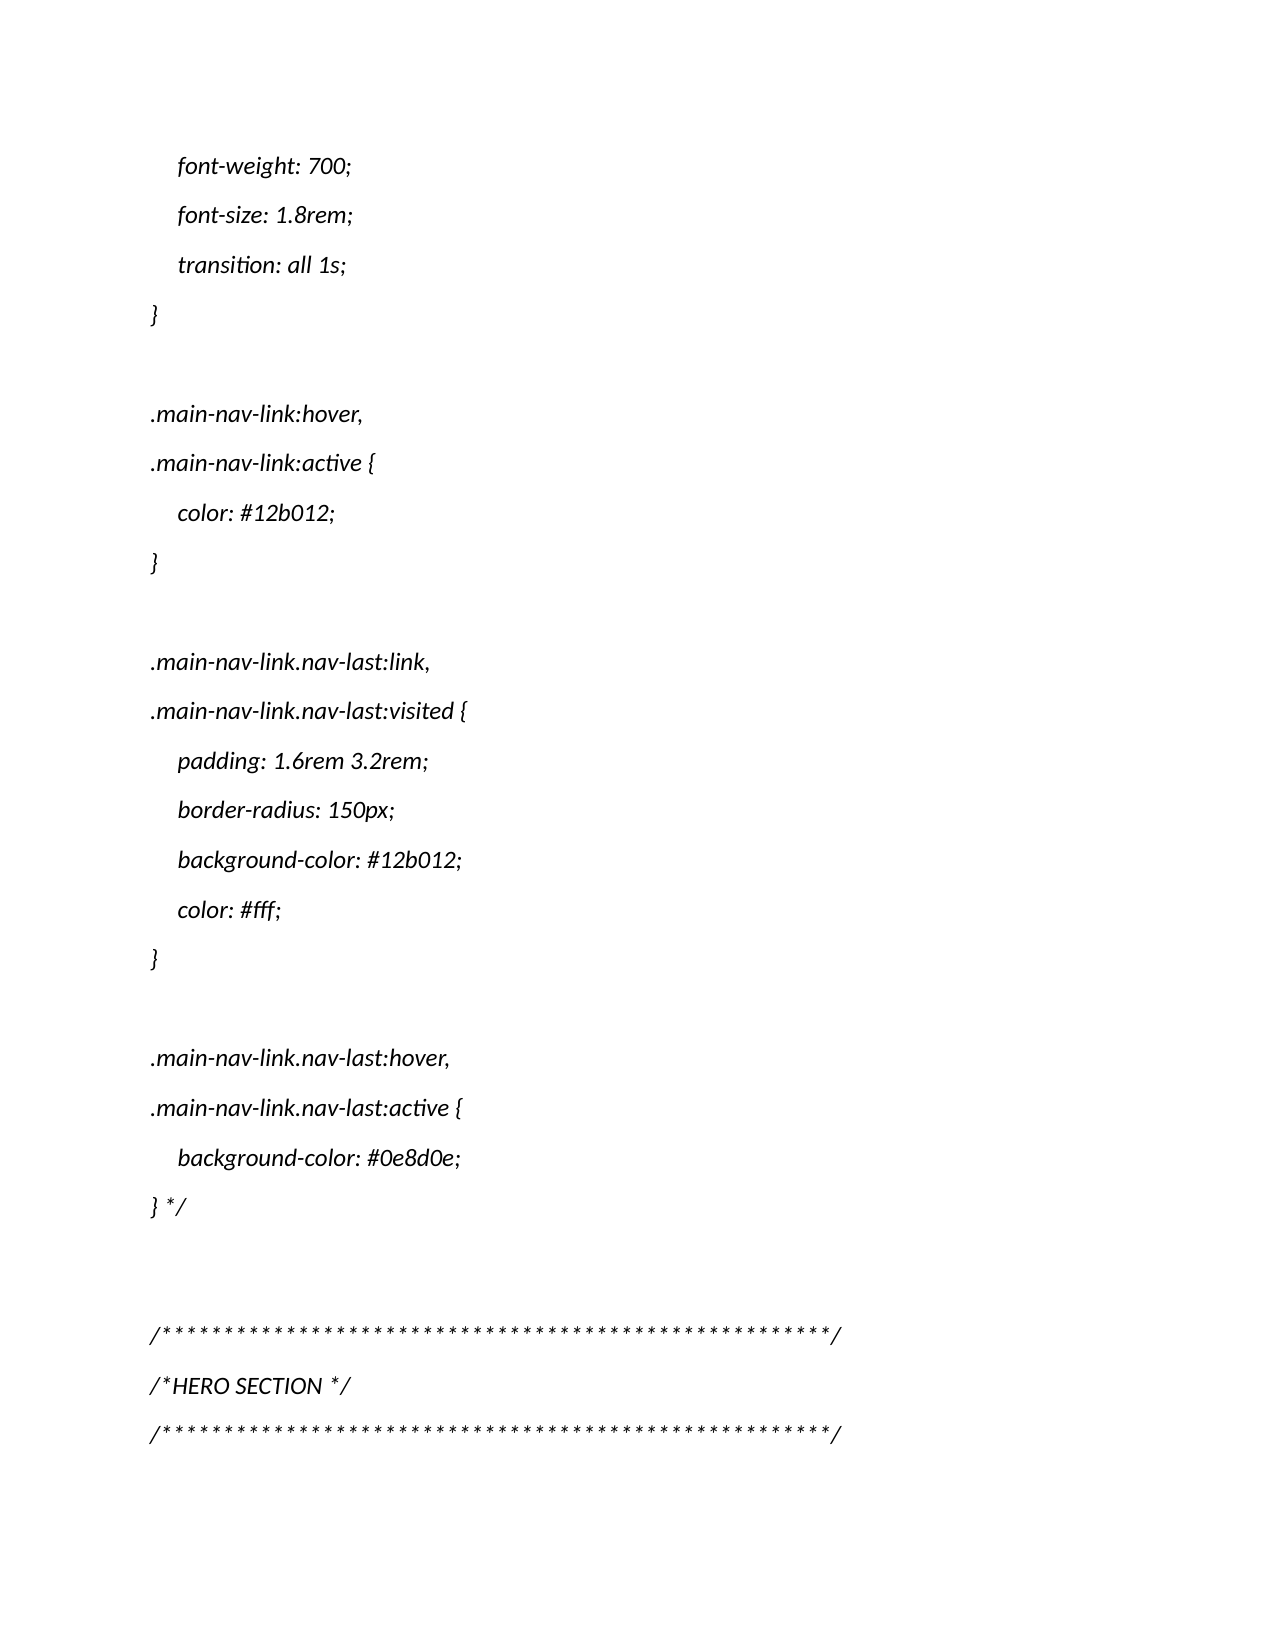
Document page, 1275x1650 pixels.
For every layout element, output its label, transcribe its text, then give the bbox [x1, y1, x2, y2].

text } [150, 299, 1125, 329]
text font-weight: 700; [150, 150, 1125, 181]
text font-size: 1.8rem; [150, 199, 1125, 230]
text color: #fff; [150, 894, 1125, 924]
text /******************************************************/ [150, 1320, 1125, 1351]
text } */ [150, 1191, 1125, 1222]
text border-radius: 150px; [150, 794, 1125, 825]
text .main-nav-link.nav-last:visited { [150, 695, 1125, 726]
text color: #12b012; [150, 497, 1125, 528]
text .main-nav-link.nav-last:link, [150, 646, 1125, 676]
text background-color: #0e8d0e; [150, 1142, 1125, 1172]
text .main-nav-link:active { [150, 447, 1125, 478]
text /*HERO SECTION */ [150, 1370, 1125, 1401]
text } [150, 547, 1125, 577]
text transition: all 1s; [150, 249, 1125, 280]
text } [150, 943, 1125, 974]
text .main-nav-link:hover, [150, 398, 1125, 428]
text background-color: #12b012; [150, 844, 1125, 875]
text padding: 1.6rem 3.2rem; [150, 745, 1125, 776]
text .main-nav-link.nav-last:hover, [150, 1042, 1125, 1073]
text .main-nav-link.nav-last:active { [150, 1092, 1125, 1123]
text /******************************************************/ [150, 1419, 1125, 1450]
